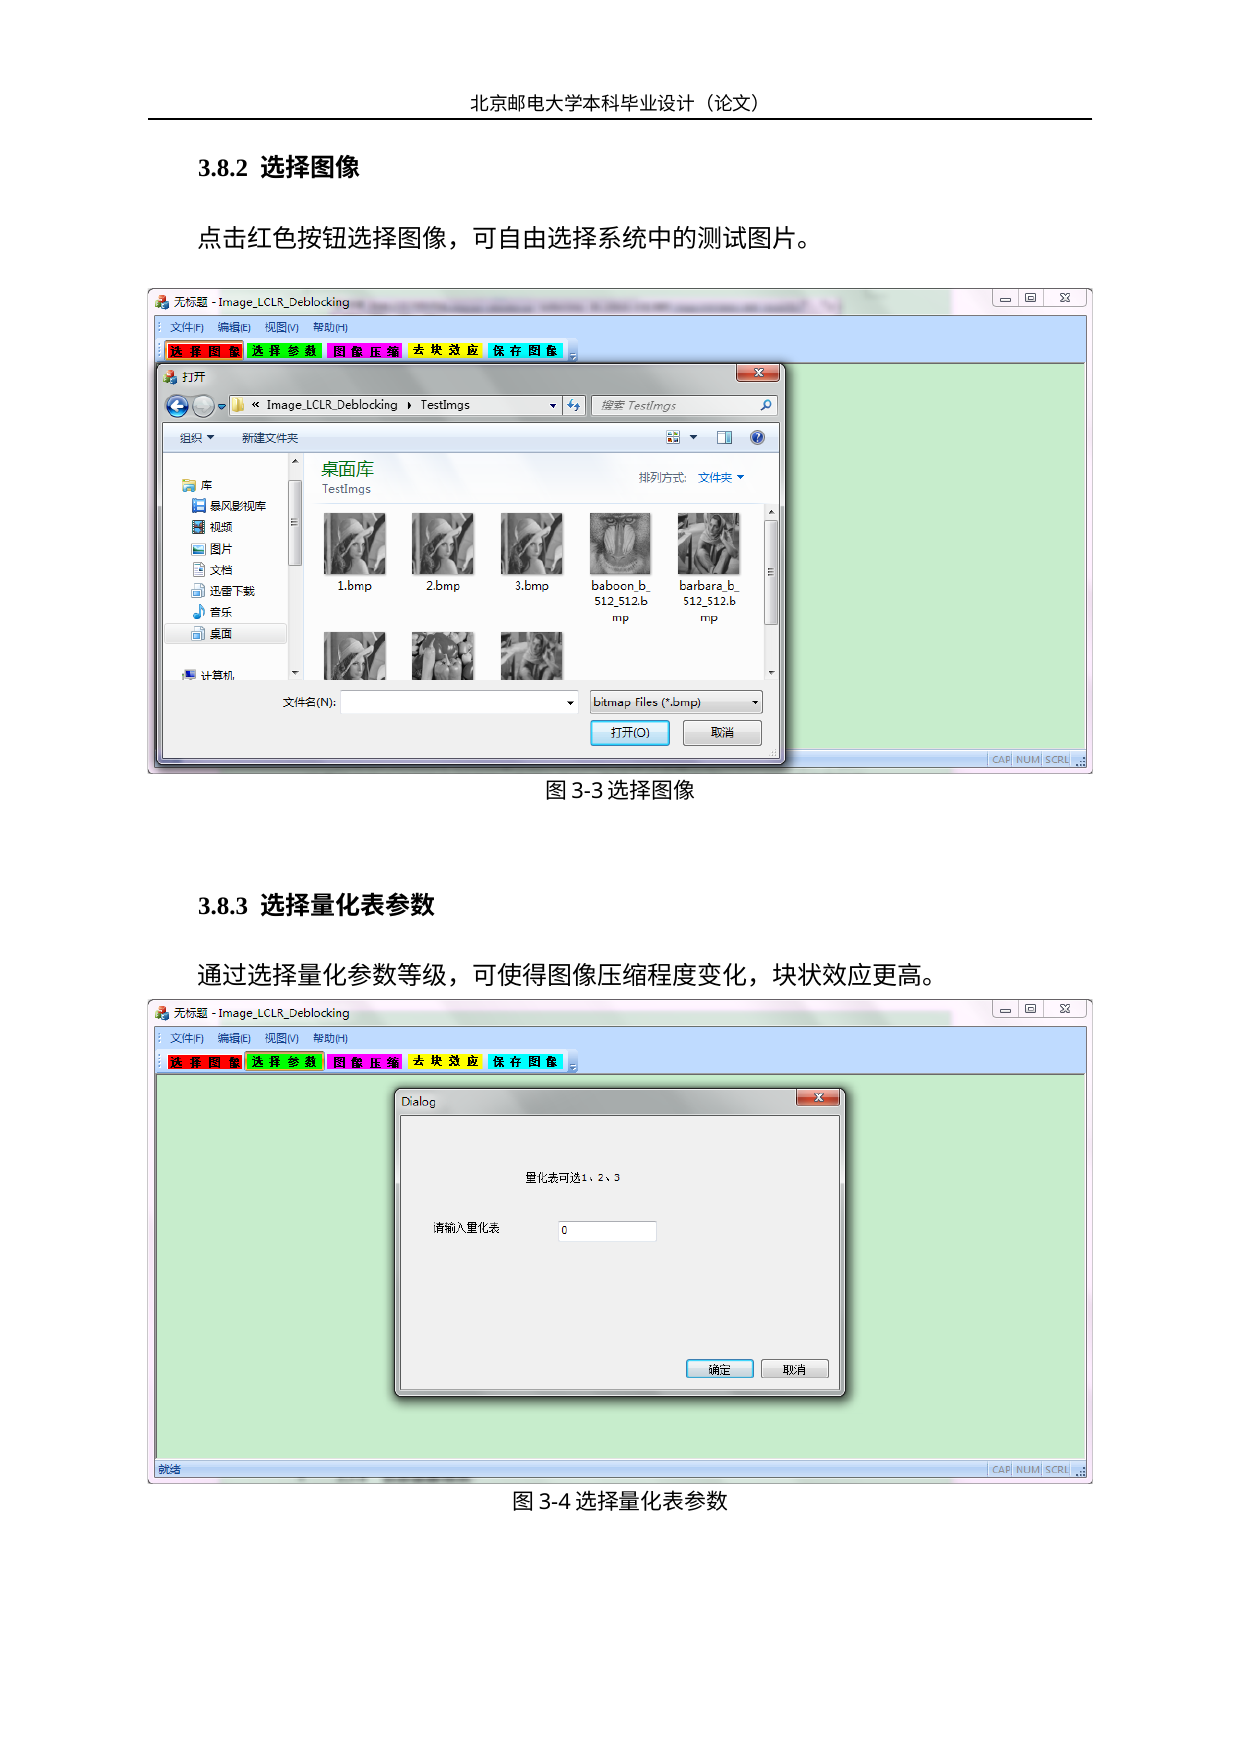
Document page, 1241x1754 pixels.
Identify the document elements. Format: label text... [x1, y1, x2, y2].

text 图3-3选择图像 [148, 774, 1092, 805]
text 通过选择量化参数等级，可使得图像压缩程度变化，块状效应更高。 [148, 956, 1092, 992]
picture [147, 288, 1093, 774]
text 点击红色按钮选择图像，可自由选择系统中的测试图片。 [148, 218, 1092, 254]
subtitle 3.8.2 选择图像 [148, 148, 1092, 184]
subtitle 3.8.3 选择量化表参数 [148, 885, 1092, 922]
picture [147, 999, 1093, 1484]
text 图3-4选择量化表参数 [148, 1484, 1092, 1516]
